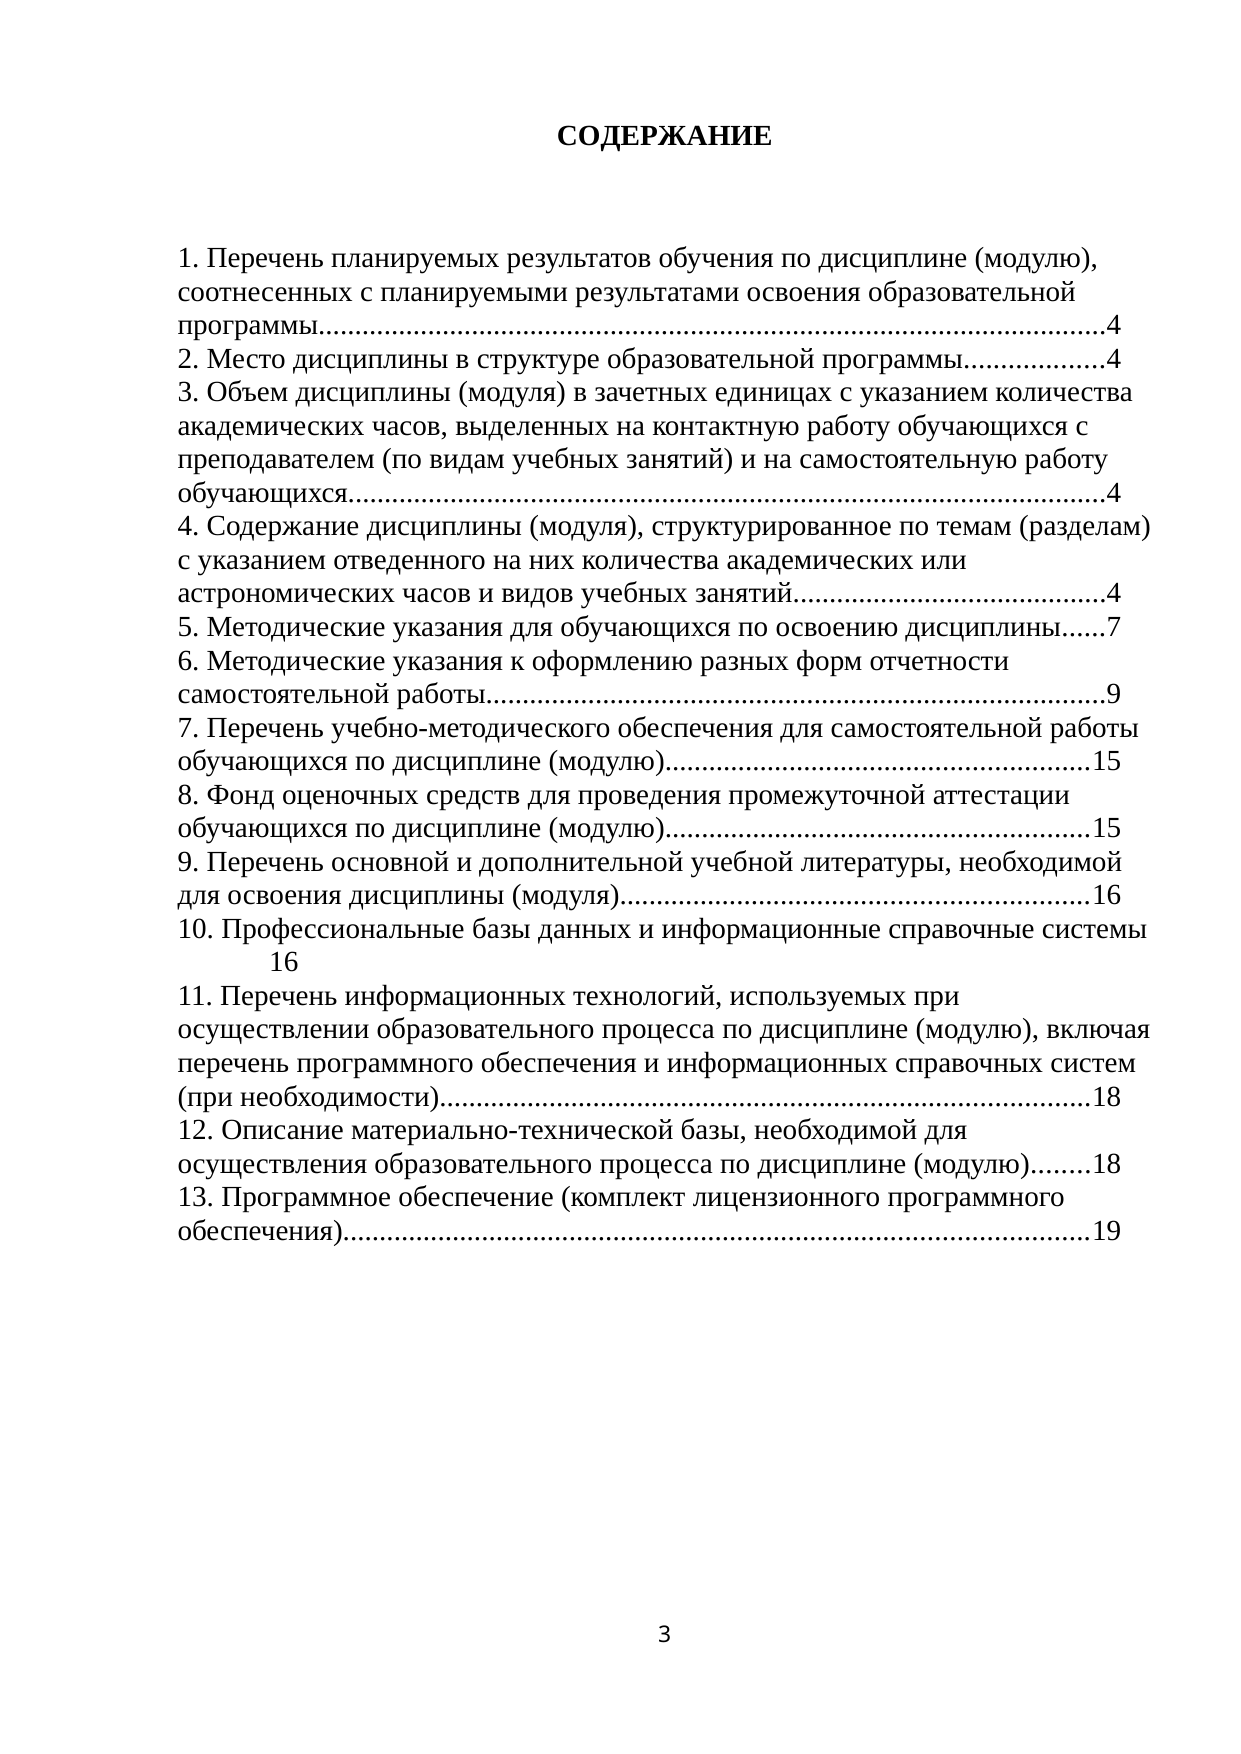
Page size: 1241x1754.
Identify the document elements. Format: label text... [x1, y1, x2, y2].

text СОДЕРЖАНИЕ [177, 118, 1152, 152]
